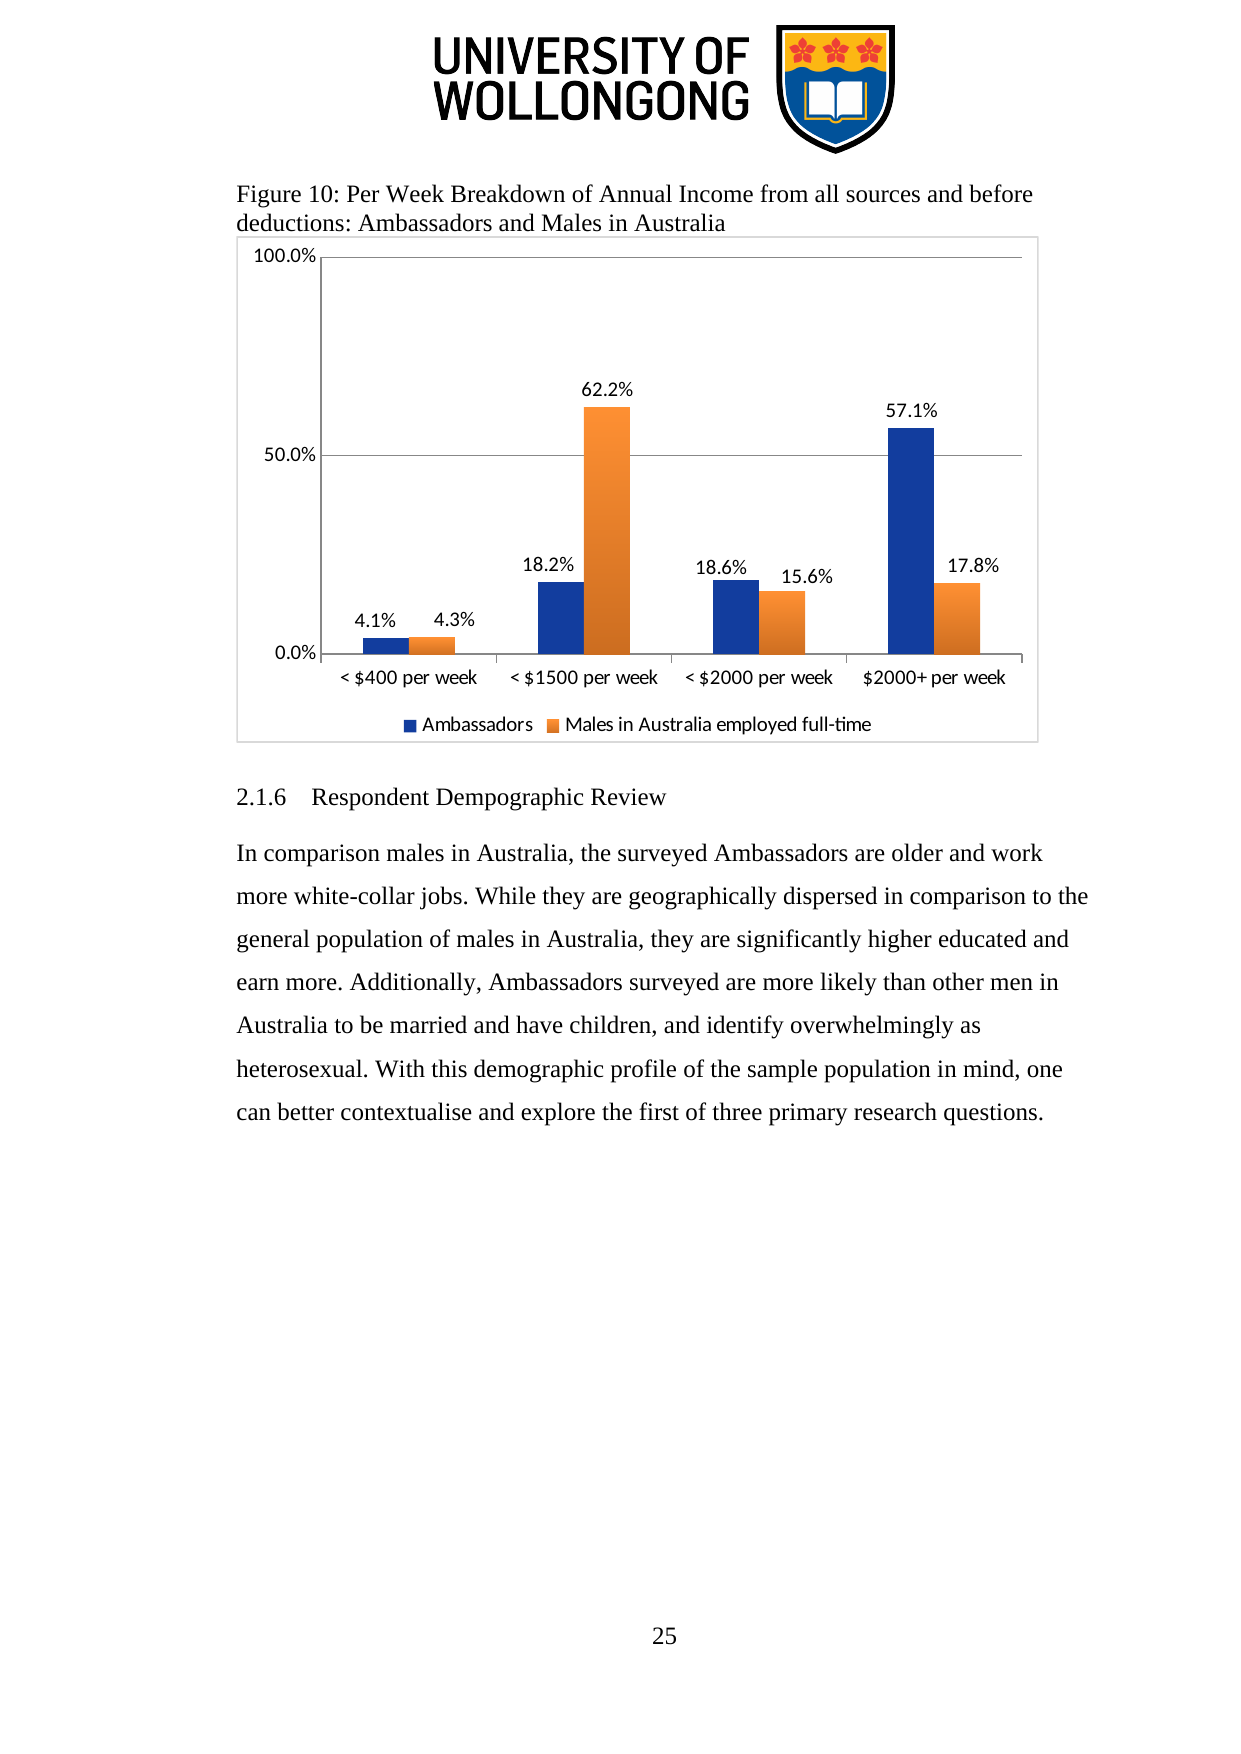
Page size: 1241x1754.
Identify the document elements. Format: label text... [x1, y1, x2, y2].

picture [433, 25, 895, 154]
text In comparison males in Australia, the surveyed Ambassadors are older and work more white-collar jobs. While they are geographically dispersed in comparison to the general population of males in Australia, they are significantly higher educated and earn more. Additionally, Ambassadors surveyed are more likely than other men in Australia to be married and have children, and identify overwhelmingly as heterosexual. With this demographic profile of the sample population in mind, one can better contextualise and explore the first of three primary research questions. [236, 838, 1092, 1126]
subtitle Respondent Dempographic Review [236, 782, 1092, 811]
